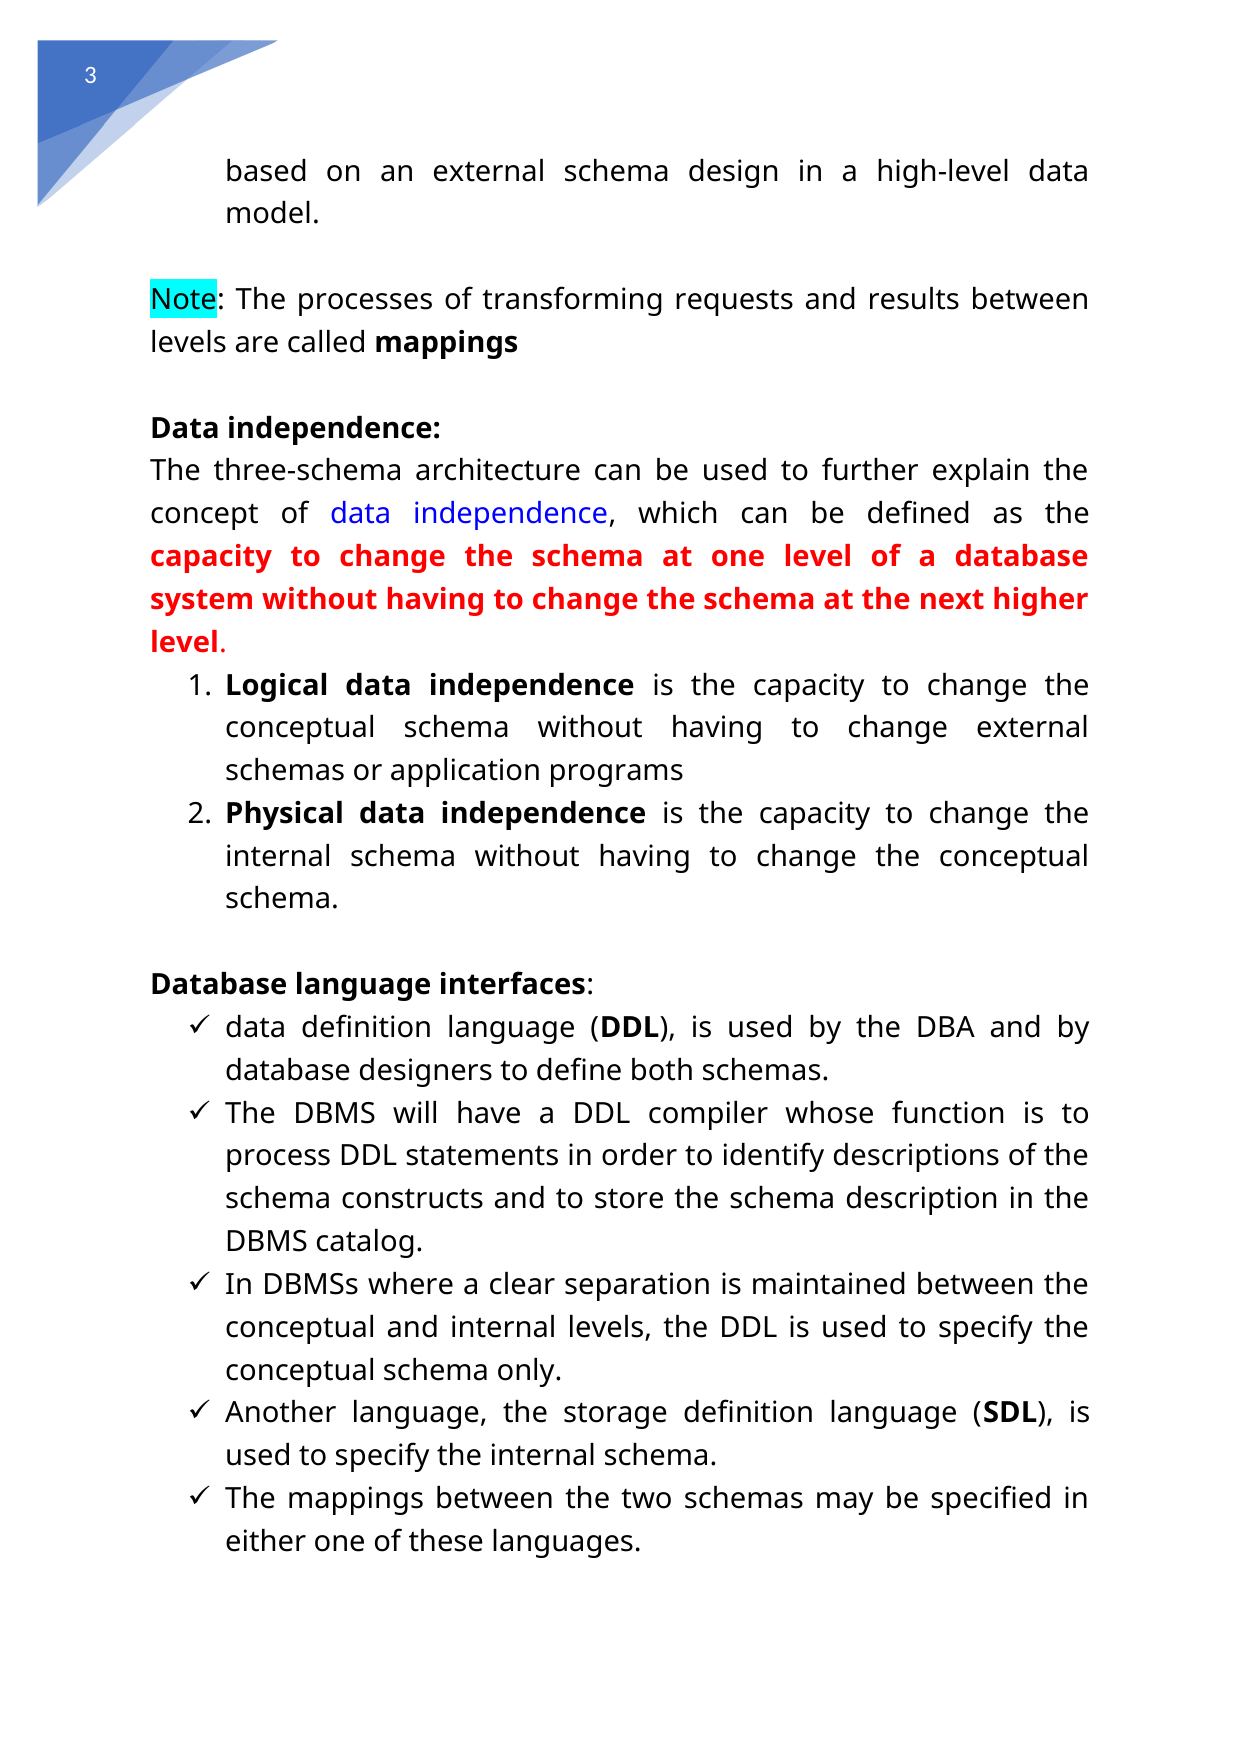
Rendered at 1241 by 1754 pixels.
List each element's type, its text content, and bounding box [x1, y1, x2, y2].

list Note: The processes of transforming requests and results between levels are called mappings [150, 278, 1090, 361]
list Database language interfaces: [150, 963, 1090, 1003]
list The three-schema architecture can be used to further explain the concept of data independence, which can be defined as the capacity to change the schema at one level of a database system without having to change the schema at the next higher level. [150, 450, 1090, 661]
list In DBMSs where a clear separation is maintained between the conceptual and internal levels, the DDL is used to specify the conceptual schema only. [187, 1263, 1090, 1388]
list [187, 150, 1090, 232]
list The mappings between the two schemas may be specified in either one of these languages. [187, 1477, 1090, 1560]
list Logical data independence is the capacity to change the conceptual schema without having to change external schemas or application programs [187, 664, 1090, 789]
list Physical data independence is the capacity to change the internal schema without having to change the conceptual schema. [187, 792, 1090, 917]
list data definition language (DDL), is used by the DBA and by database designers to define both schemas. [187, 1006, 1090, 1089]
list Another language, the storage definition language (SDL), is used to specify the internal schema. [187, 1392, 1090, 1474]
list Data independence: [150, 407, 1090, 447]
list The DBMS will have a DDL compiler whose function is to process DDL statements in order to identify descriptions of the schema constructs and to store the schema description in the DBMS catalog. [187, 1092, 1090, 1260]
picture [37, 40, 279, 209]
